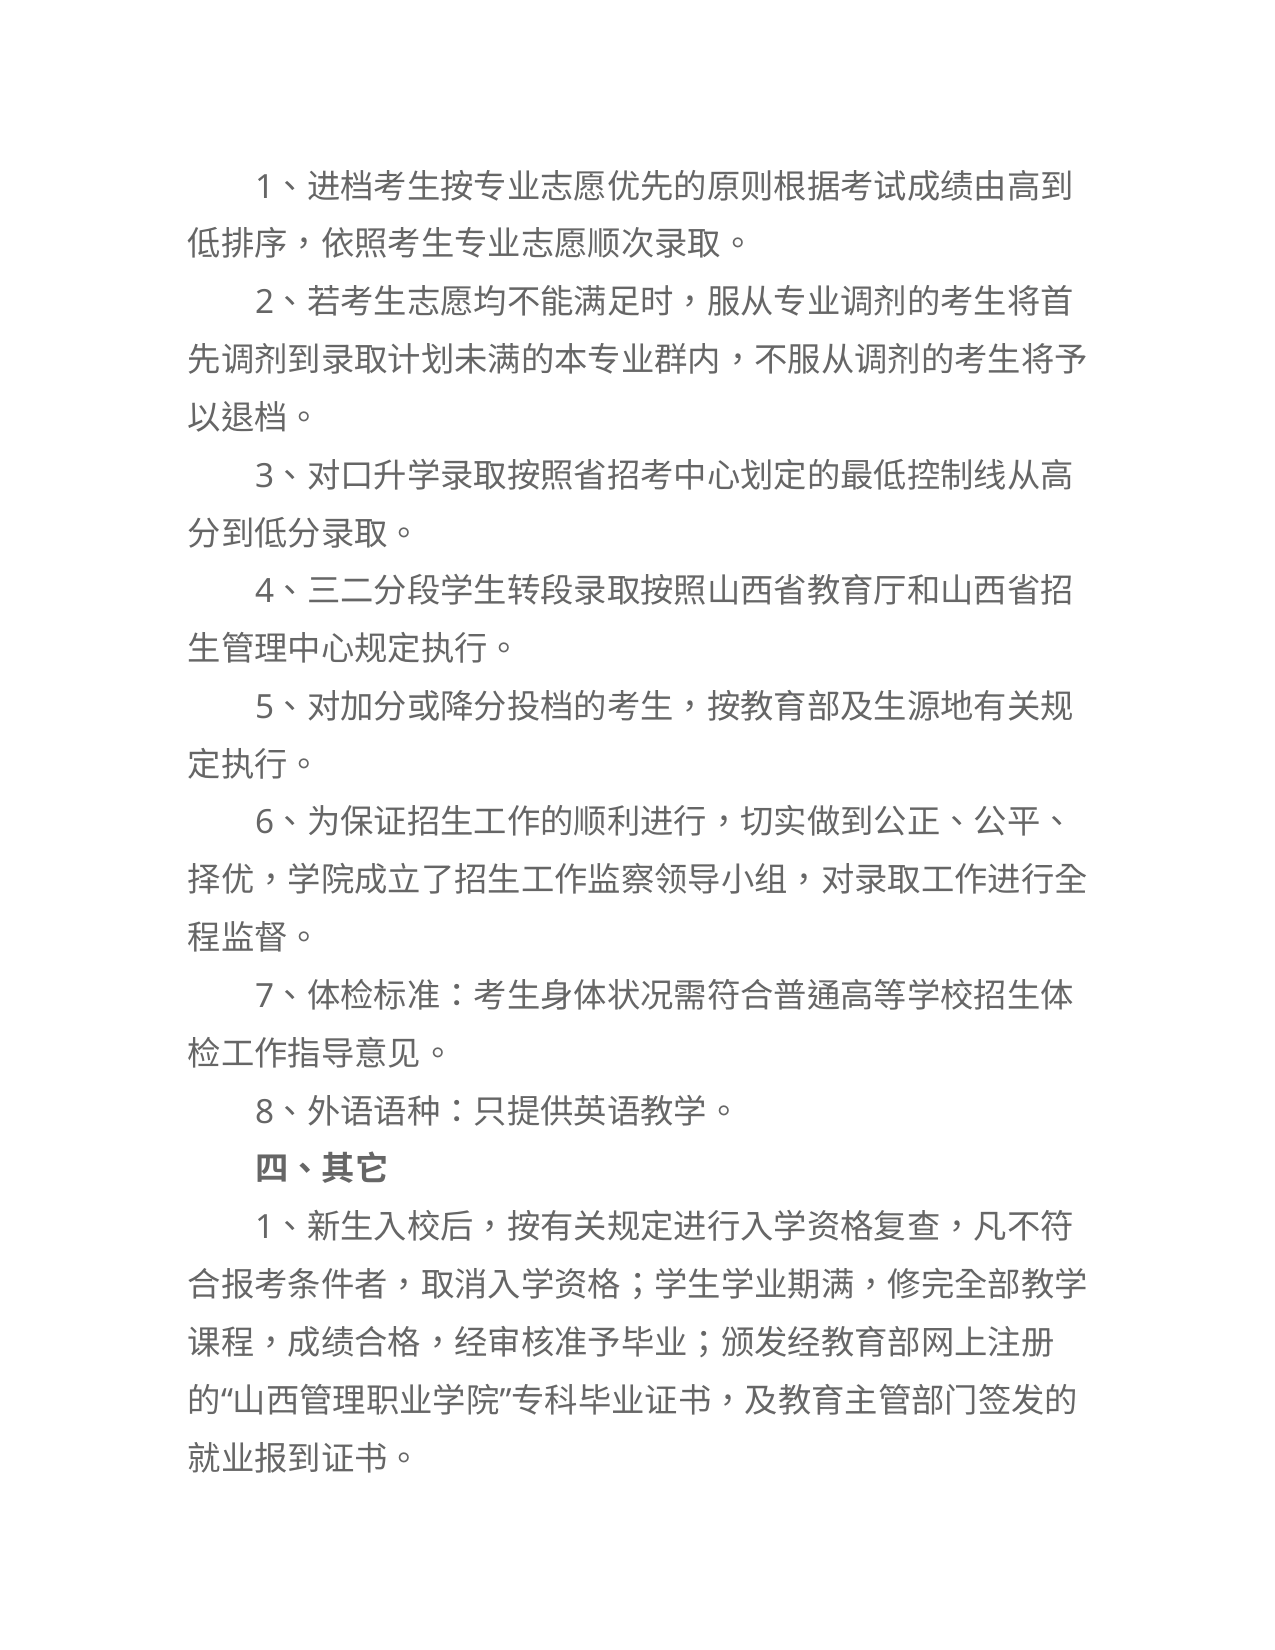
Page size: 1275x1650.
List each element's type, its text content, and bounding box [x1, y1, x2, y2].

text 6、为保证招生工作的顺利进行，切实做到公正、公平、择优，学院成立了招生工作监察领导小组，对录取工作进行全程监督。 [187, 786, 1087, 959]
text 3、对口升学录取按照省招考中心划定的最低控制线从高分到低分录取。 [187, 439, 1087, 555]
text 7、体检标准：考生身体状况需符合普通高等学校招生体检工作指导意见。 [187, 959, 1087, 1075]
text 4、三二分段学生转段录取按照山西省教育厅和山西省招生管理中心规定执行。 [187, 555, 1087, 670]
text 2、若考生志愿均不能满足时，服从专业调剂的考生将首先调剂到录取计划未满的本专业群内，不服从调剂的考生将予以退档。 [187, 266, 1087, 439]
text 四、其它 [187, 1133, 1087, 1191]
text 1、进档考生按专业志愿优先的原则根据考试成绩由高到低排序，依照考生专业志愿顺次录取。 [187, 150, 1087, 266]
text 8、外语语种：只提供英语教学。 [187, 1075, 1087, 1133]
text 5、对加分或降分投档的考生，按教育部及生源地有关规定执行。 [187, 670, 1087, 786]
text 1、新生入校后，按有关规定进行入学资格复查，凡不符合报考条件者，取消入学资格；学生学业期满，修完全部教学课程，成绩合格，经审核准予毕业；颁发经教育部网上注册的“山西管理职业学院”专科毕业证书，及教育主管部门签发的就业报到证书。 [187, 1191, 1087, 1480]
